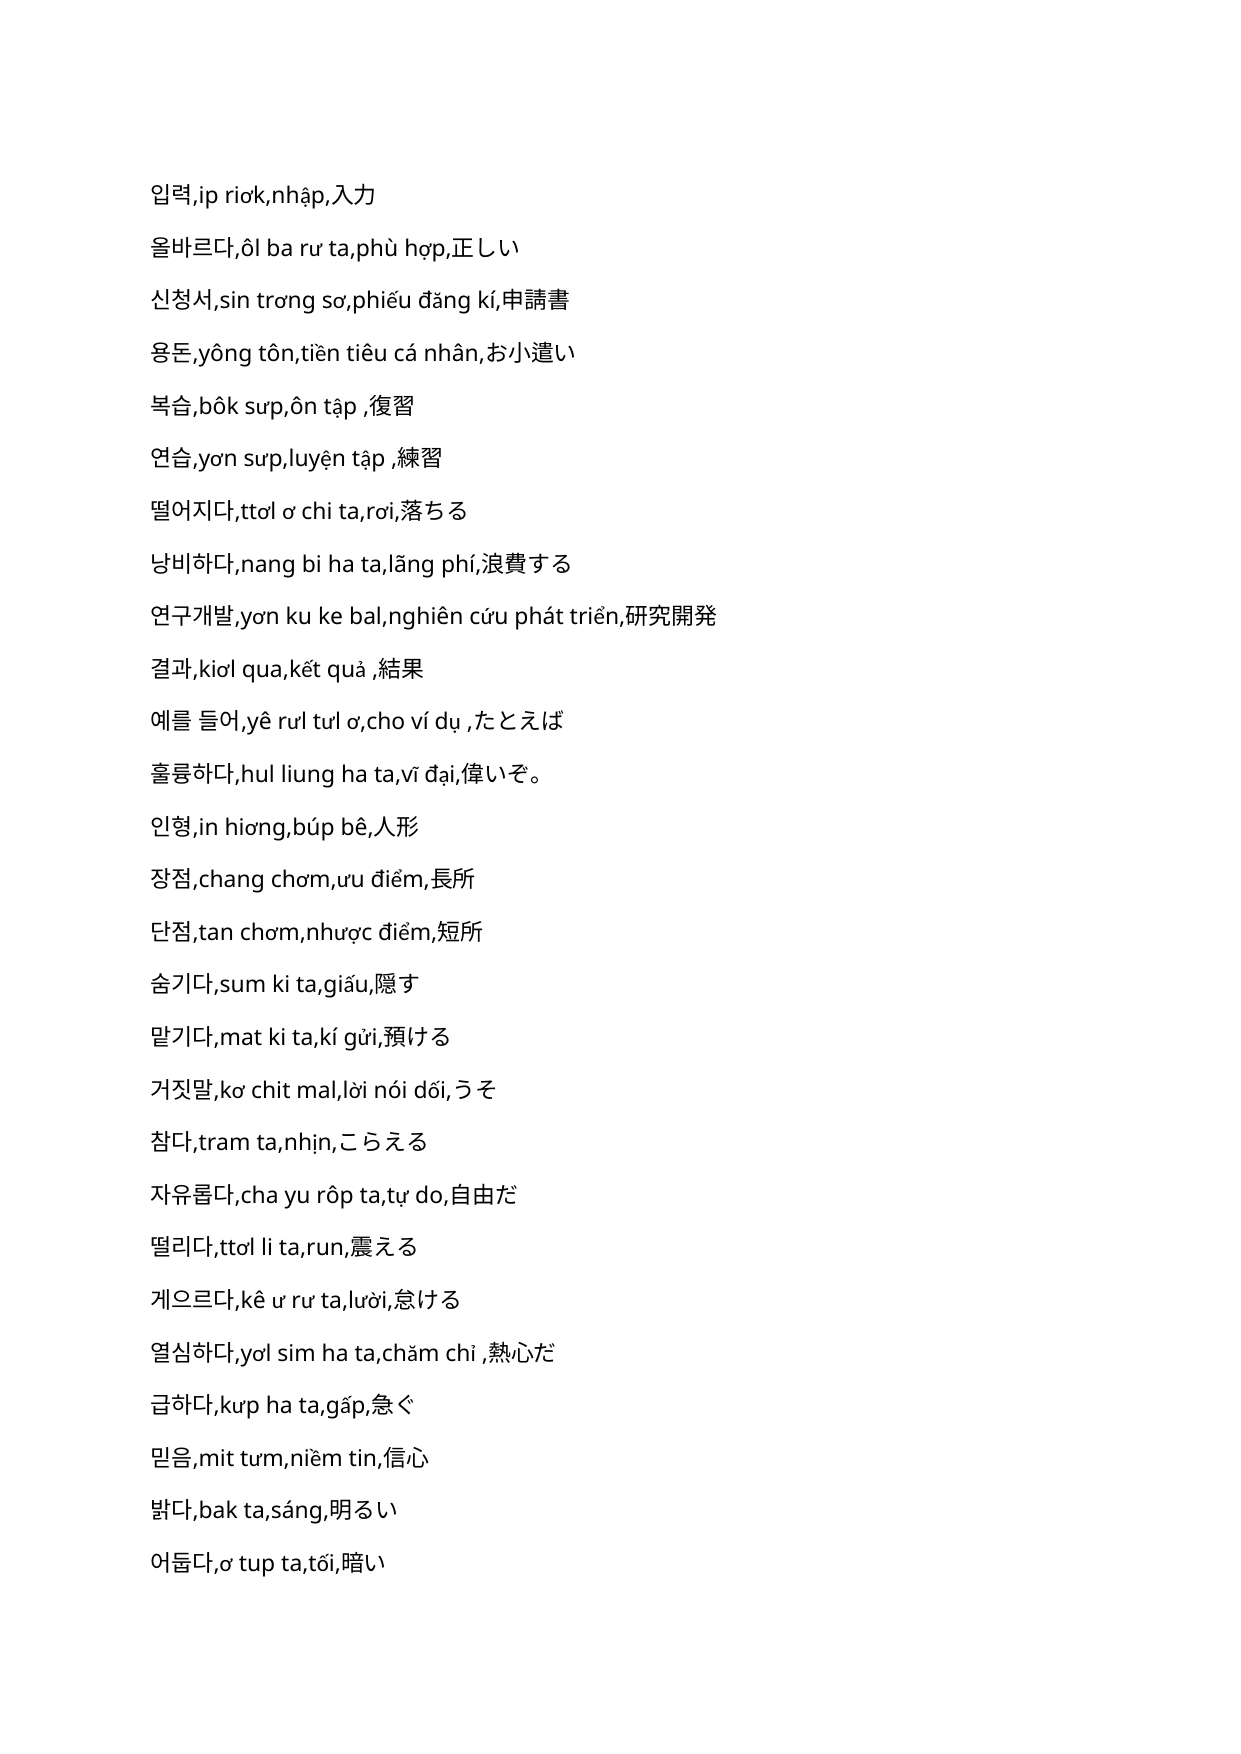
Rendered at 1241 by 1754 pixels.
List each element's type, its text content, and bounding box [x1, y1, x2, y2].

text 복습,bôk sưp,ôn tập ,復習 [150, 388, 1090, 421]
text 낭비하다,nang bi ha ta,lãng phí,浪費する [150, 545, 1090, 579]
text 연습,yơn sưp,luyện tập ,練習 [150, 440, 1090, 473]
text 입력,ip riơk,nhập,入力 [150, 177, 1090, 211]
text 숨기다,sum ki ta,giấu,隠す [150, 966, 1090, 999]
text 단점,tan chơm,nhược điểm,短所 [150, 914, 1090, 947]
text 훌륭하다,hul liung ha ta,vĩ đại,偉いぞ。 [150, 756, 1090, 789]
text 자유롭다,cha yu rôp ta,tự do,自由だ [150, 1177, 1090, 1210]
text 떨리다,ttơl li ta,run,震える [150, 1229, 1090, 1263]
text 장점,chang chơm,ưu điểm,長所 [150, 861, 1090, 894]
text 거짓말,kơ chit mal,lời nói dối,うそ [150, 1071, 1090, 1105]
text 게으르다,kê ư rư ta,lười,怠ける [150, 1282, 1090, 1315]
text 급하다,kưp ha ta,gấp,急ぐ [150, 1387, 1090, 1420]
text 맡기다,mat ki ta,kí gửi,預ける [150, 1019, 1090, 1052]
text 열심하다,yơl sim ha ta,chăm chỉ ,熱心だ [150, 1334, 1090, 1368]
text 용돈,yông tôn,tiền tiêu cá nhân,お小遣い [150, 335, 1090, 368]
text 참다,tram ta,nhịn,こらえる [150, 1124, 1090, 1157]
text 결과,kiơl qua,kết quả ,結果 [150, 651, 1090, 684]
text 믿음,mit tưm,niềm tin,信心 [150, 1440, 1090, 1473]
text 연구개발,yơn ku ke bal,nghiên cứu phát triển,研究開発 [150, 598, 1090, 631]
text 올바르다,ôl ba rư ta,phù hợp,正しい [150, 230, 1090, 263]
text 떨어지다,ttơl ơ chi ta,rơi,落ちる [150, 493, 1090, 526]
text 밝다,bak ta,sáng,明るい [150, 1492, 1090, 1526]
text 인형,in hiơng,búp bê,人形 [150, 808, 1090, 842]
text 신청서,sin trơng sơ,phiếu đăng kí,申請書 [150, 282, 1090, 316]
text 어둡다,ơ tup ta,tối,暗い [150, 1545, 1090, 1578]
text 예를 들어,yê rưl tưl ơ,cho ví dụ ,たとえば [150, 703, 1090, 737]
